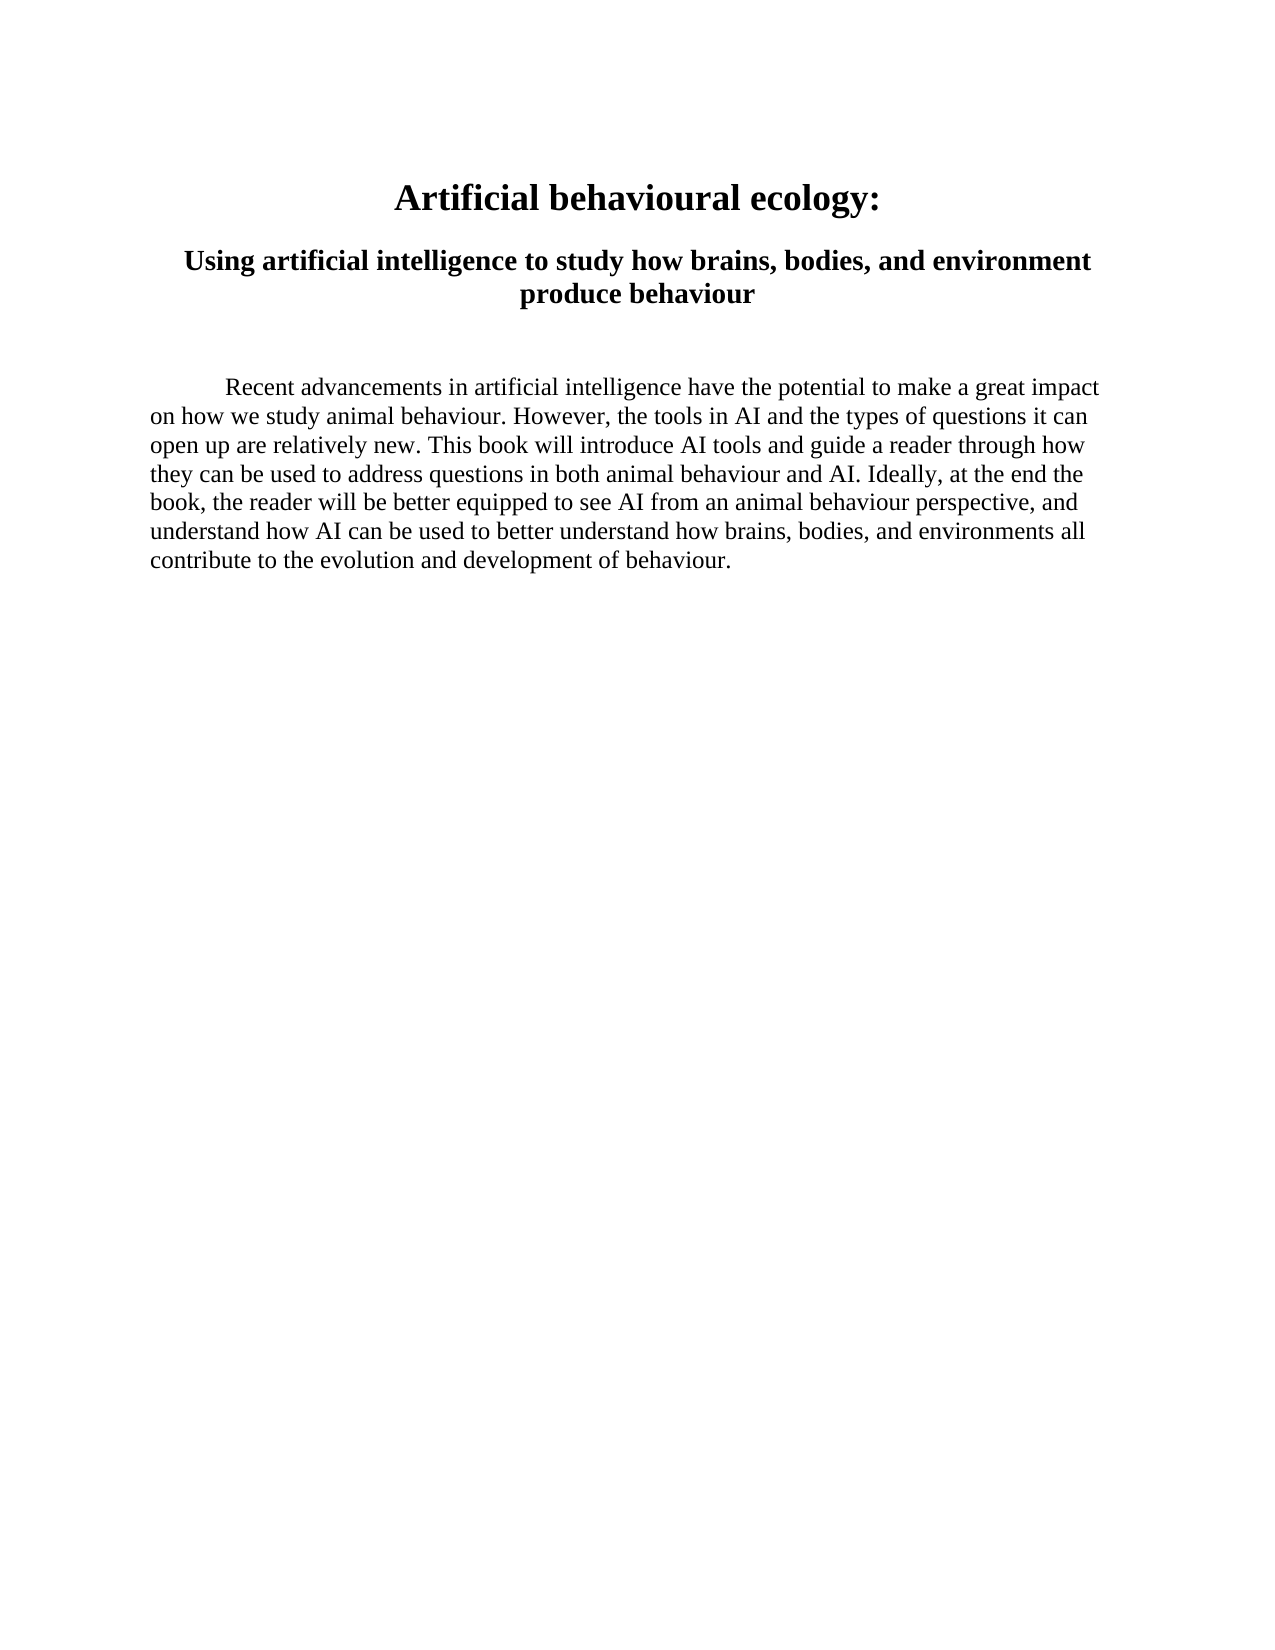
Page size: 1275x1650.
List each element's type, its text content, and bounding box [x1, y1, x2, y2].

text Using artificial intelligence to study how brains, bodies, and environment produce behaviour [150, 243, 1125, 310]
text Recent advancements in artificial intelligence have the potential to make a great impact on how we study animal behaviour. However, the tools in AI and the types of questions it can open up are relatively new. This book will introduce AI tools and guide a reader through how they can be used to address questions in both animal behaviour and AI. Ideally, at the end the book, the reader will be better equipped to see AI from an animal behaviour perspective, and understand how AI can be used to better understand how brains, bodies, and environments all contribute to the evolution and development of behaviour. [150, 372, 1125, 574]
text Artificial behavioural ecology: [150, 175, 1125, 218]
